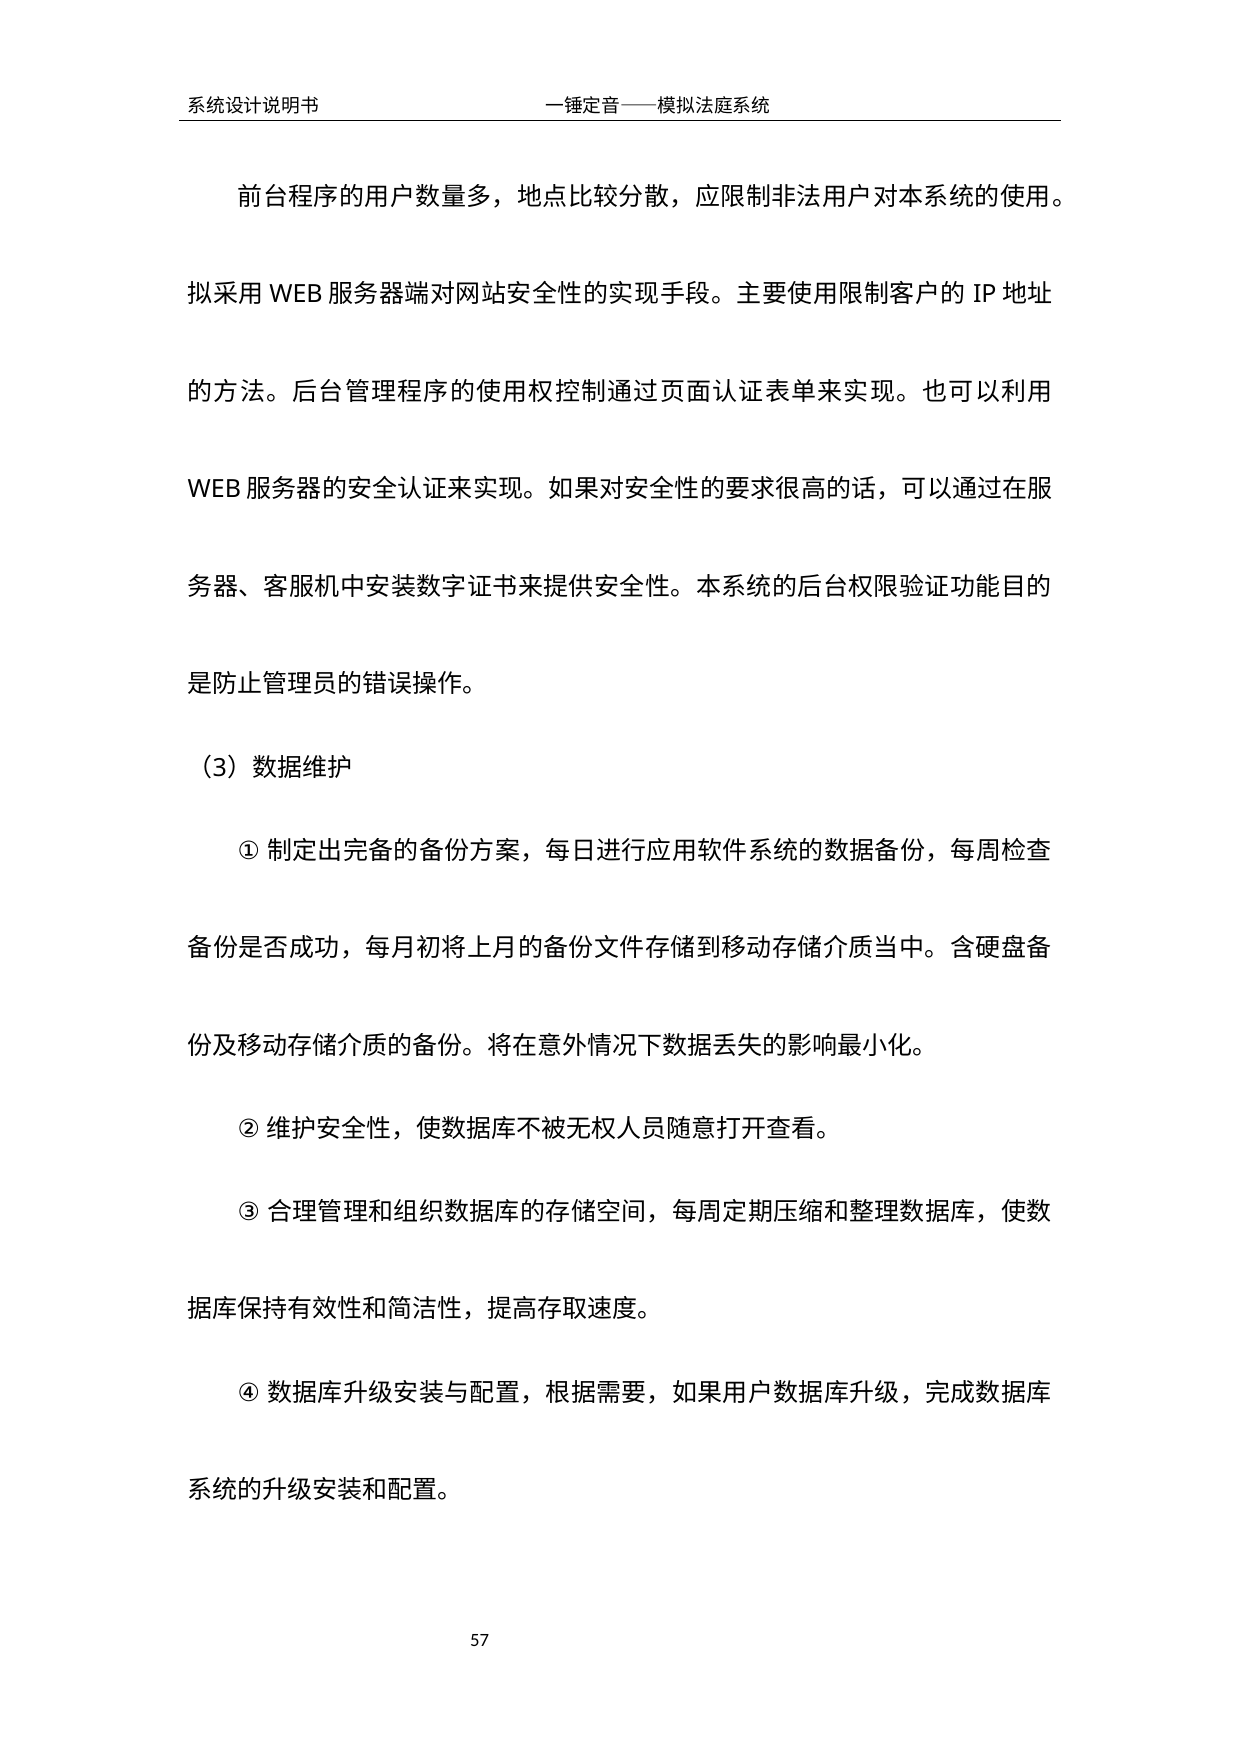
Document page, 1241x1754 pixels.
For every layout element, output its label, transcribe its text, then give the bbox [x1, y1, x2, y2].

list ③ 合理管理和组织数据库的存储空间，每周定期压缩和整理数据库，使数据库保持有效性和简洁性，提高存取速度。 [187, 1177, 1053, 1339]
list ① 制定出完备的备份方案，每日进行应用软件系统的数据备份，每周检查备份是否成功，每月初将上月的备份文件存储到移动存储介质当中。含硬盘备份及移动存储介质的备份。将在意外情况下数据丢失的影响最小化。 [187, 816, 1053, 1076]
list ④ 数据库升级安装与配置，根据需要，如果用户数据库升级，完成数据库系统的升级安装和配置。 [187, 1358, 1053, 1520]
list （3）数据维护 [187, 733, 1053, 798]
list ② 维护安全性，使数据库不被无权人员随意打开查看。 [187, 1094, 1053, 1159]
text 前台程序的用户数量多，地点比较分散，应限制非法用户对本系统的使用。拟采用WEB服务器端对网站安全性的实现手段。主要使用限制客户的IP地址的方法。后台管理程序的使用权控制通过页面认证表单来实现。也可以利用WEB服务器的安全认证来实现。如果对安全性的要求很高的话，可以通过在服务器、客服机中安装数字证书来提供安全性。本系统的后台权限验证功能目的是防止管理员的错误操作。 [187, 162, 1053, 714]
